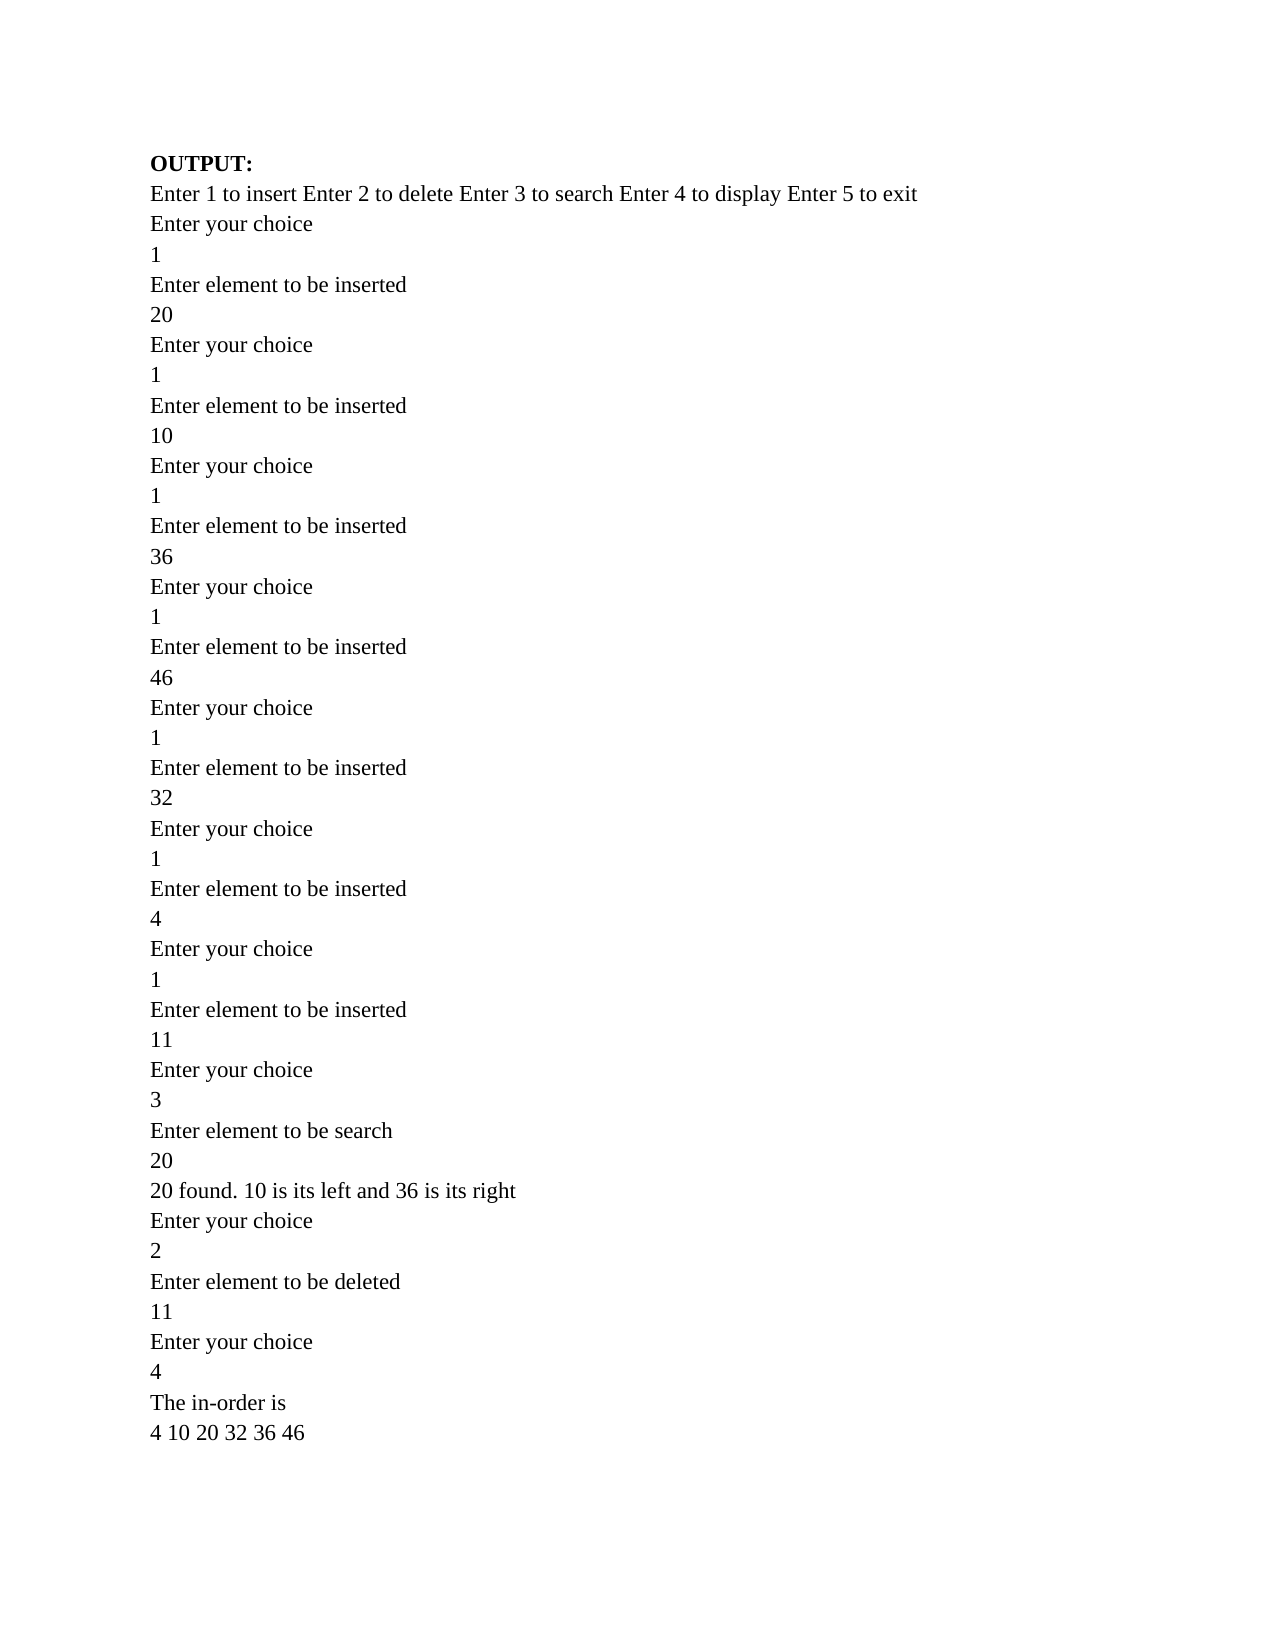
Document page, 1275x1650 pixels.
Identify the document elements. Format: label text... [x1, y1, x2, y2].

text 46 [150, 663, 1125, 690]
text 20 [150, 1147, 1125, 1173]
text Enter your choice [150, 814, 1125, 841]
text Enter your choice [150, 1328, 1125, 1354]
text 10 [150, 422, 1125, 448]
text 11 [150, 1026, 1125, 1052]
text 1 [150, 241, 1125, 267]
text Enter your choice [150, 331, 1125, 358]
text Enter your choice [150, 1056, 1125, 1083]
text Enter your choice [150, 573, 1125, 599]
text 1 [150, 603, 1125, 629]
text Enter your choice [150, 694, 1125, 720]
text 1 [150, 845, 1125, 871]
text 4 [150, 1358, 1125, 1385]
text Enter your choice [150, 452, 1125, 478]
text Enter your choice [150, 210, 1125, 237]
text Enter 1 to insert Enter 2 to delete Enter 3 to search Enter 4 to display Enter 5 to exit [150, 180, 1125, 207]
text 1 [150, 361, 1125, 388]
text 11 [150, 1298, 1125, 1324]
text 20 [150, 301, 1125, 327]
text 1 [150, 724, 1125, 750]
text Enter element to be inserted [150, 996, 1125, 1022]
text OUTPUT: [150, 150, 1125, 176]
text 32 [150, 784, 1125, 811]
text Enter element to be inserted [150, 875, 1125, 901]
text Enter element to be search [150, 1117, 1125, 1143]
text 20 found. 10 is its left and 36 is its right [150, 1177, 1125, 1203]
text Enter element to be inserted [150, 754, 1125, 781]
text Enter your choice [150, 935, 1125, 962]
text 1 [150, 482, 1125, 509]
text 3 [150, 1086, 1125, 1113]
text The in-order is [150, 1388, 1125, 1415]
text Enter element to be inserted [150, 512, 1125, 539]
text 2 [150, 1237, 1125, 1264]
text Enter your choice [150, 1207, 1125, 1234]
text 4 [150, 905, 1125, 932]
text Enter element to be inserted [150, 633, 1125, 660]
text 36 [150, 543, 1125, 569]
text Enter element to be inserted [150, 392, 1125, 418]
text 1 [150, 966, 1125, 992]
text 4 10 20 32 36 46 [150, 1419, 1125, 1445]
text Enter element to be inserted [150, 271, 1125, 297]
text Enter element to be deleted [150, 1268, 1125, 1294]
